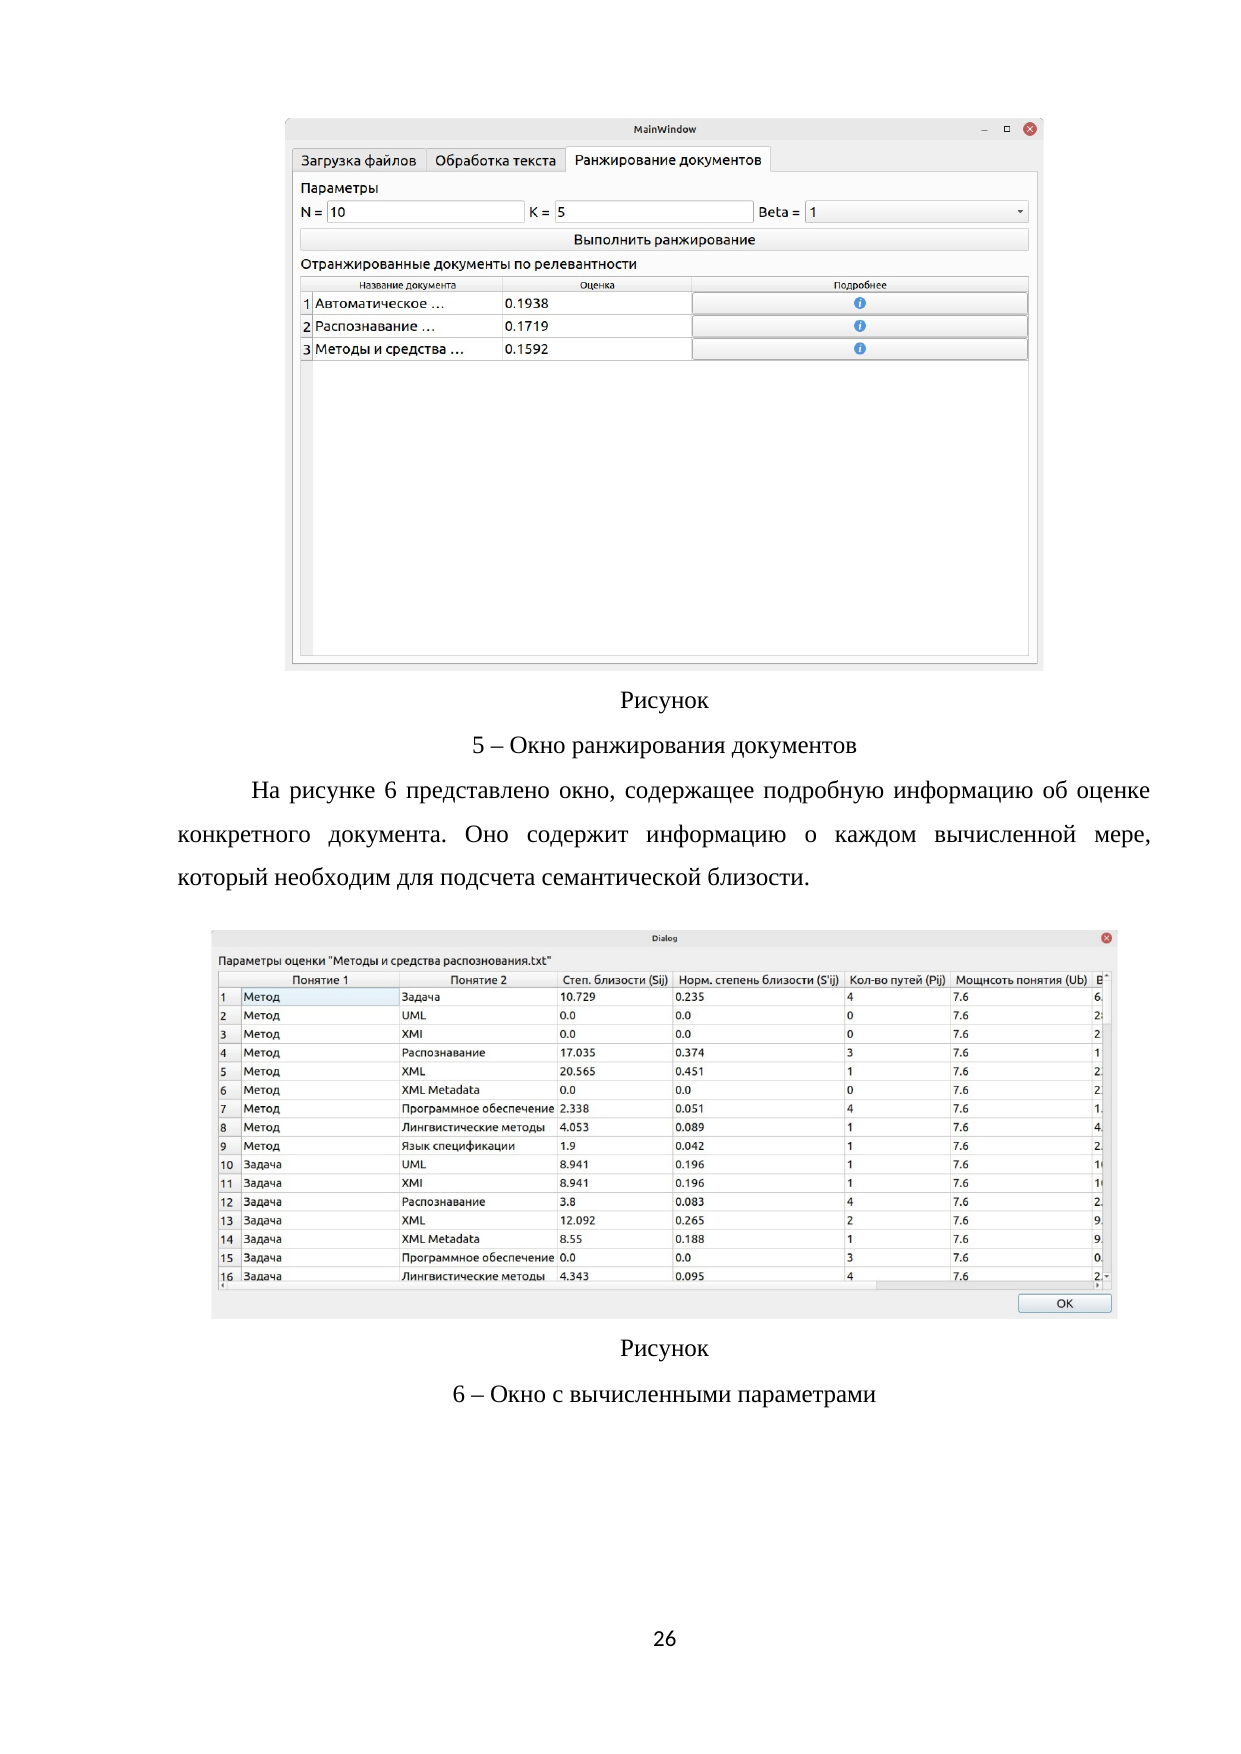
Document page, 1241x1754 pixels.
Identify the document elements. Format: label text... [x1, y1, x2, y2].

text Рисунок [177, 1333, 1152, 1362]
picture [285, 118, 1044, 671]
picture [211, 930, 1118, 1319]
text На рисунке 6 представлено окно, содержащее подробную информацию об оценке конкретного документа. Оно содержит информацию о каждом вычисленной мере, который необходим для подсчета семантической близости. [177, 776, 1152, 891]
text Рисунок [177, 685, 1152, 713]
